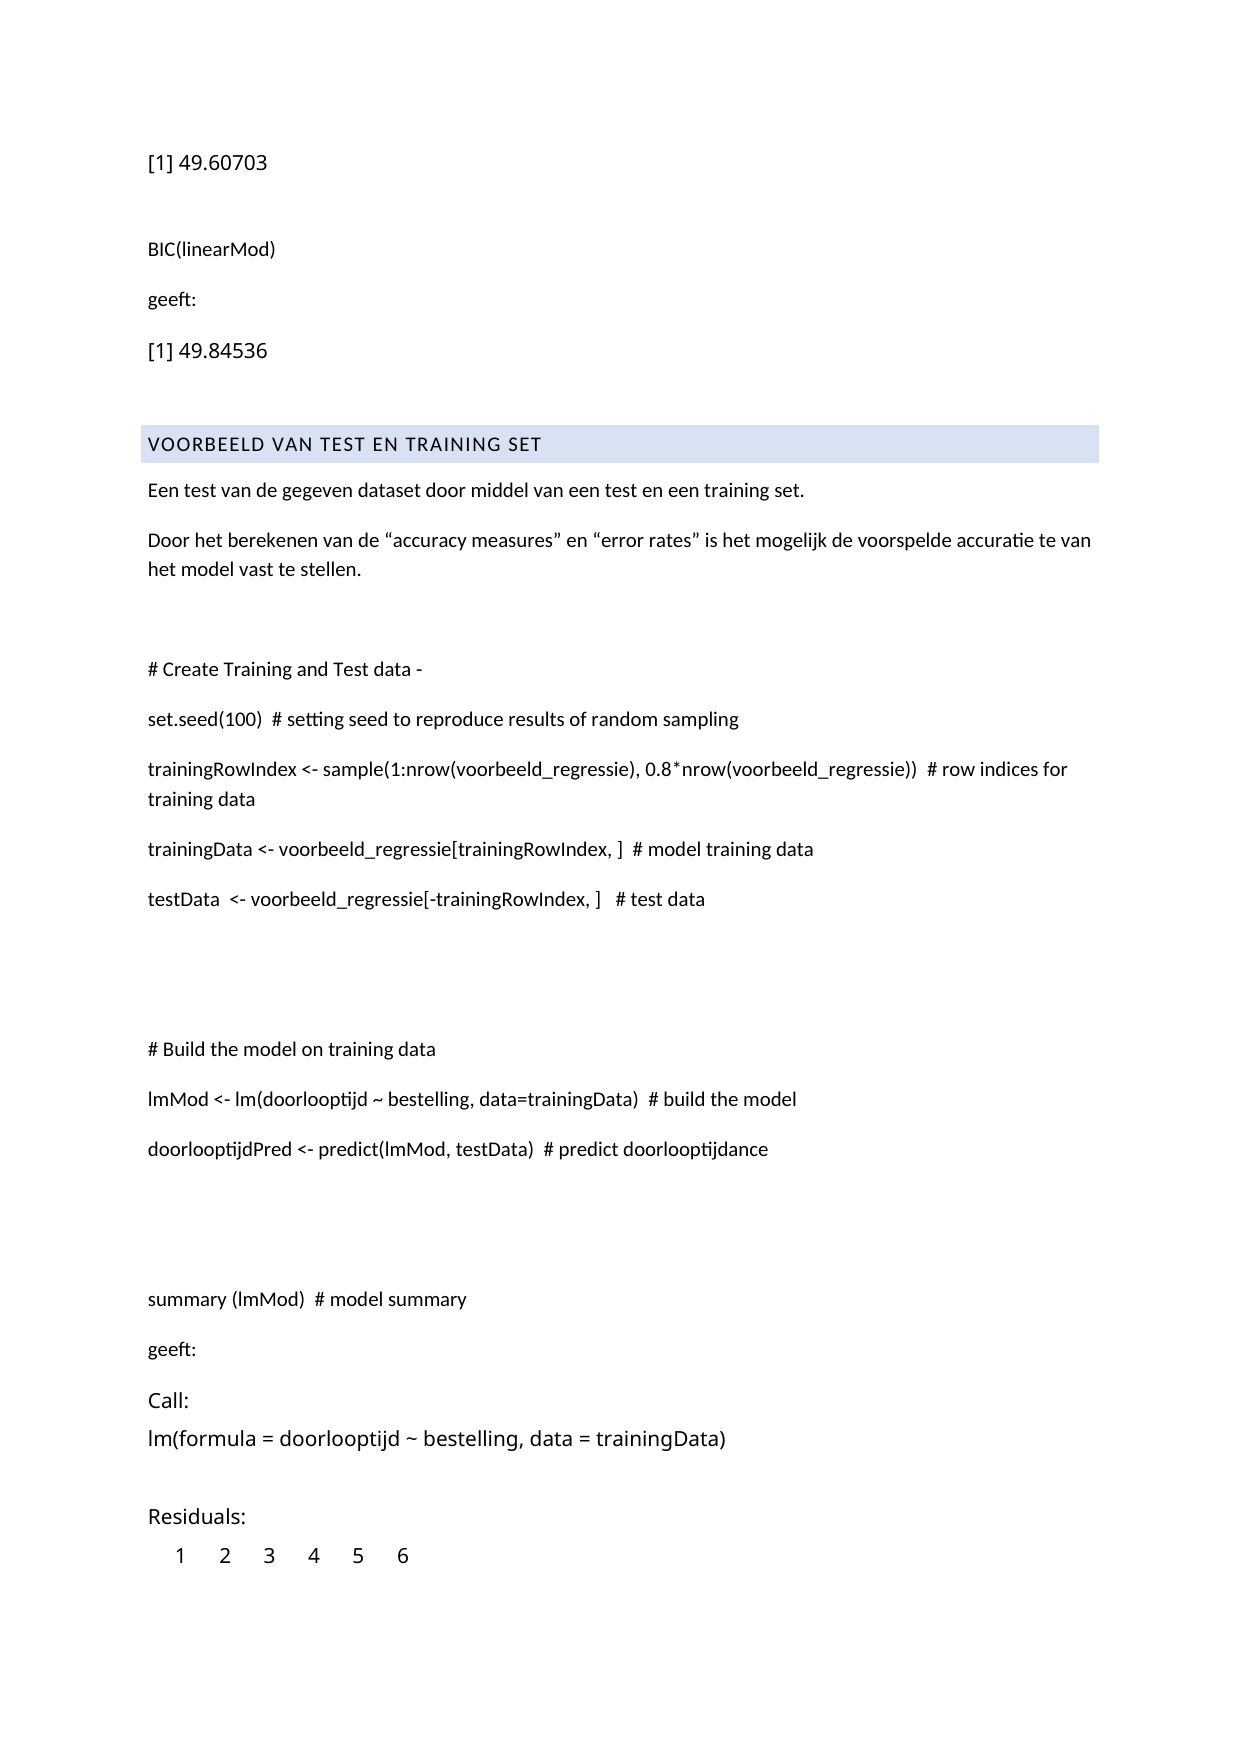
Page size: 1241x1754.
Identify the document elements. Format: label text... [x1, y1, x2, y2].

text doorlooptijdPred <- predict(lmMod, testData) # predict doorlooptijdance [148, 1136, 1093, 1161]
text set.seed(100) # setting seed to reproduce results of random sampling [148, 707, 1093, 732]
text Door het berekenen van de “accuracy measures” en “error rates” is het mogelijk de voorspelde accuratie te van het model vast te stellen. [148, 527, 1093, 582]
text # Create Training and Test data - [148, 657, 1093, 682]
text BIC(linearMod) [148, 236, 1093, 262]
text 1 2 3 4 5 6 [148, 1541, 1093, 1569]
text Residuals: [148, 1502, 1093, 1531]
text testData <- voorbeeld_regressie[-trainingRowIndex, ] # test data [148, 886, 1093, 911]
text trainingData <- voorbeeld_regressie[trainingRowIndex, ] # model training data [148, 836, 1093, 861]
text lmMod <- lm(doorlooptijd ~ bestelling, data=trainingData) # build the model [148, 1086, 1093, 1111]
text geeft: [148, 286, 1093, 312]
text Een test van de gegeven dataset door middel van een test en een training set. [148, 477, 1093, 503]
text [1] 49.60703 [148, 148, 1093, 176]
text lm(formula = doorlooptijd ~ bestelling, data = trainingData) [148, 1424, 1093, 1453]
text geeft: [148, 1336, 1093, 1361]
text # Build the model on training data [148, 1036, 1093, 1061]
text trainingRowIndex <- sample(1:nrow(voorbeeld_regressie), 0.8*nrow(voorbeeld_regressie)) # row indices for training data [148, 757, 1093, 811]
text summary (lmMod) # model summary [148, 1286, 1093, 1311]
subtitle Voorbeeld van test en training set [148, 432, 1093, 457]
text [1] 49.84536 [148, 336, 1093, 365]
text Call: [148, 1386, 1093, 1414]
